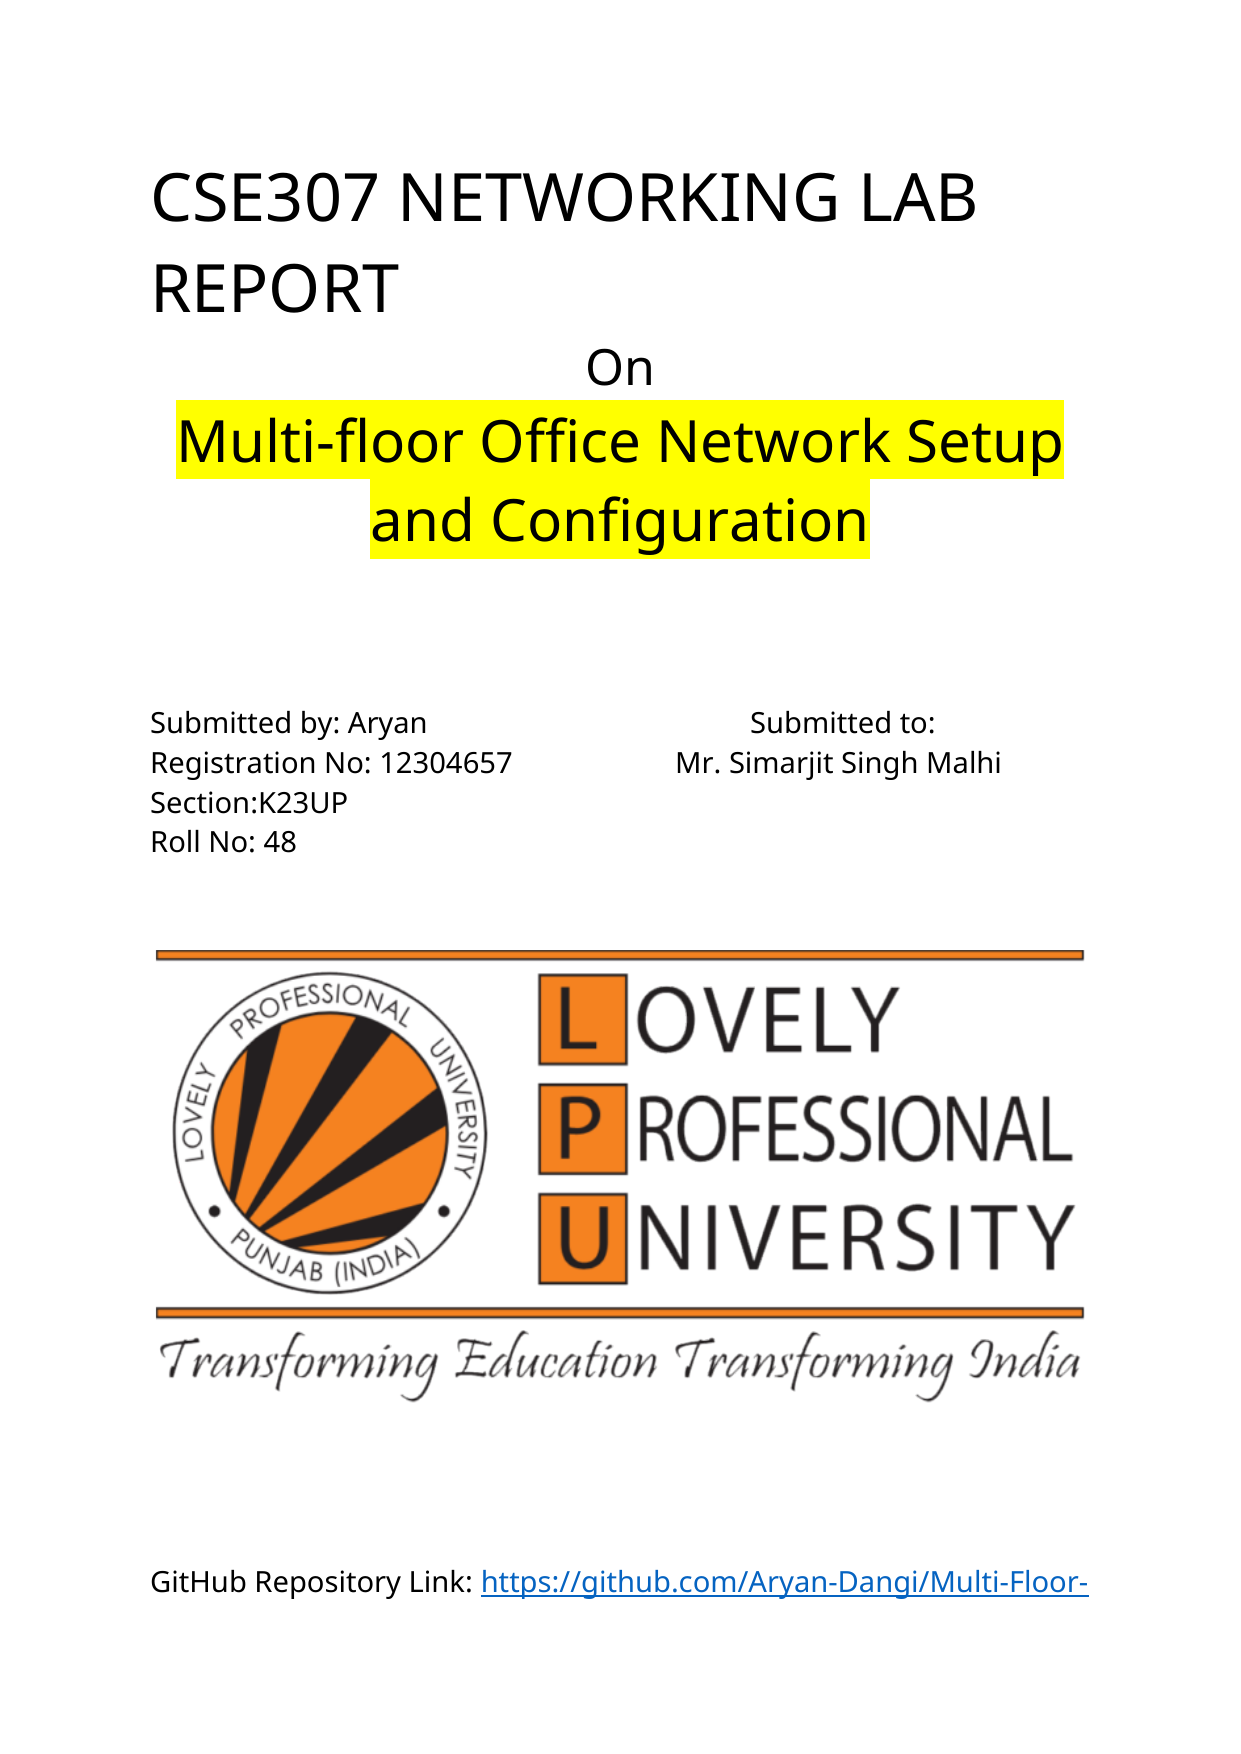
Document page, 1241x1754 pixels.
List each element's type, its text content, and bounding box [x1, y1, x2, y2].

text Section:K23UP [150, 782, 1090, 822]
text Registration No: 12304657 Mr. Simarjit Singh Malhi [150, 742, 1090, 782]
text Roll No: 48 [150, 822, 1090, 861]
picture [155, 950, 1085, 1403]
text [150, 1561, 1090, 1601]
text On [150, 332, 1090, 400]
text CSE307 NETWORKING LAB REPORT [150, 150, 1090, 332]
text Multi-floor Office Network Setup and Configuration [150, 400, 370, 559]
text Multi-floor Office Network Setup and Configuration [870, 400, 1090, 559]
text Submitted by: Aryan Submitted to: [150, 702, 1090, 742]
